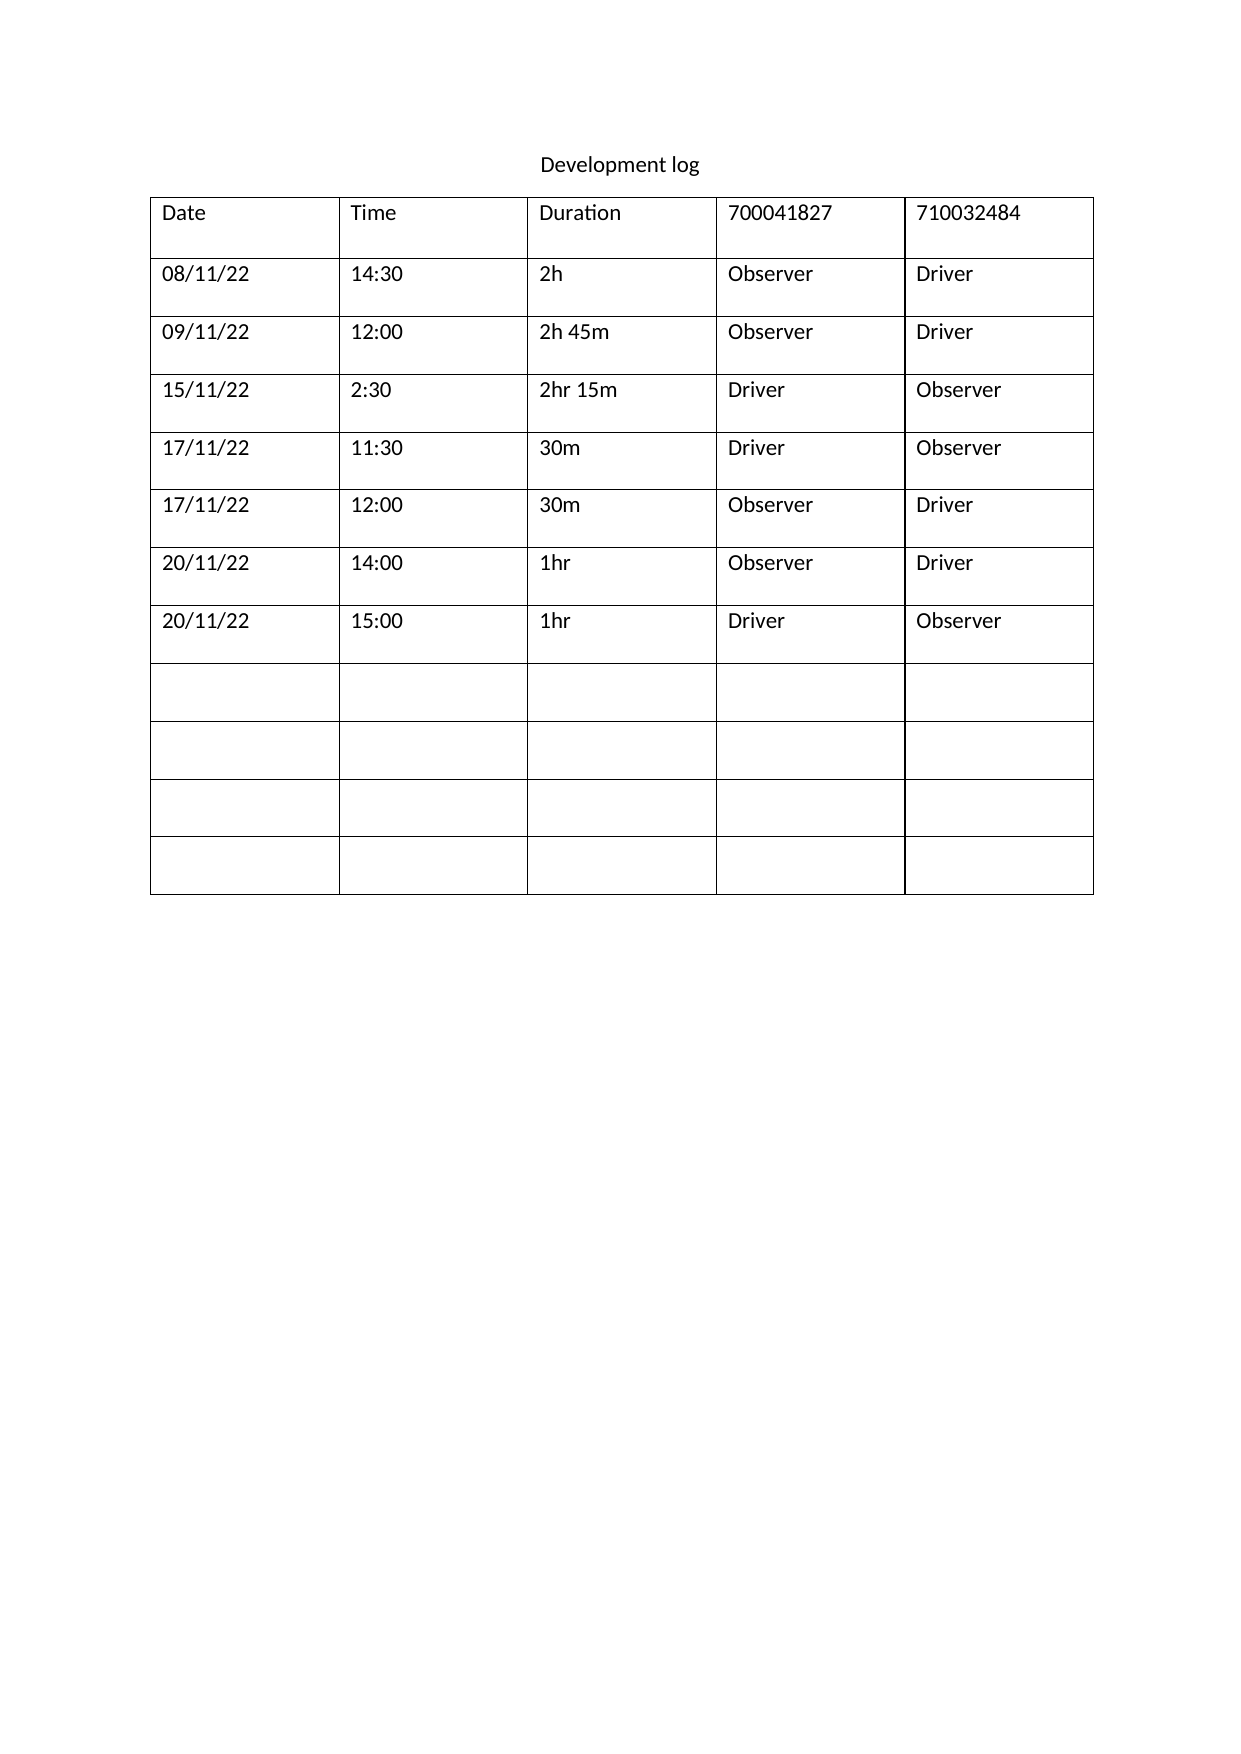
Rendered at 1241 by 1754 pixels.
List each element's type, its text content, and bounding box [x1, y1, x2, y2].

table_cell Driver [906, 548, 1093, 605]
table_cell 30m [528, 490, 716, 547]
table_cell Observer [717, 317, 904, 374]
table_header Date [151, 198, 339, 258]
table_cell [717, 664, 904, 721]
table_cell [528, 664, 716, 721]
table_cell 2h [528, 259, 716, 316]
table_cell 09/11/22 [151, 317, 339, 374]
table_cell 12:00 [340, 317, 527, 374]
table_cell [151, 837, 339, 894]
table_cell Observer [906, 606, 1093, 663]
table_cell 15:00 [340, 606, 527, 663]
table_cell 1hr [528, 548, 716, 605]
table_cell 08/11/22 [151, 259, 339, 316]
table_cell [151, 722, 339, 778]
table_cell [717, 837, 904, 894]
table_cell [151, 780, 339, 836]
table_cell [528, 780, 716, 836]
table_cell Driver [717, 433, 904, 489]
table_cell Observer [717, 490, 904, 547]
table_header Duration [528, 198, 716, 258]
text Development log [150, 150, 1090, 178]
table_cell 20/11/22 [151, 606, 339, 663]
table_cell 15/11/22 [151, 375, 339, 432]
table_cell Observer [906, 433, 1093, 489]
table_cell [340, 837, 527, 894]
table_cell 2:30 [340, 375, 527, 432]
table_cell [906, 780, 1093, 836]
table_cell 17/11/22 [151, 490, 339, 547]
table_cell [906, 664, 1093, 721]
table_cell Observer [717, 548, 904, 605]
table_cell 17/11/22 [151, 433, 339, 489]
table_cell [717, 722, 904, 778]
table_cell Driver [906, 317, 1093, 374]
table_cell [528, 837, 716, 894]
table_cell Observer [906, 375, 1093, 432]
table_cell 1hr [528, 606, 716, 663]
table_cell Driver [906, 490, 1093, 547]
table_cell [151, 664, 339, 721]
table_cell [906, 837, 1093, 894]
table_cell Driver [906, 259, 1093, 316]
table_cell [340, 722, 527, 778]
table_cell [528, 722, 716, 778]
table_cell 20/11/22 [151, 548, 339, 605]
table_cell 14:00 [340, 548, 527, 605]
table_cell [340, 664, 527, 721]
table_header Time [340, 198, 527, 258]
table_cell 30m [528, 433, 716, 489]
table_cell [906, 722, 1093, 778]
table_cell Driver [717, 606, 904, 663]
table_cell 2hr 15m [528, 375, 716, 432]
table_header 700041827 [717, 198, 904, 258]
table_cell 14:30 [340, 259, 527, 316]
table_cell 11:30 [340, 433, 527, 489]
table_cell 2h 45m [528, 317, 716, 374]
table_cell [340, 780, 527, 836]
table_cell Driver [717, 375, 904, 432]
table_cell [717, 780, 904, 836]
table_cell 12:00 [340, 490, 527, 547]
table_cell Observer [717, 259, 904, 316]
table_header 710032484 [906, 198, 1093, 258]
